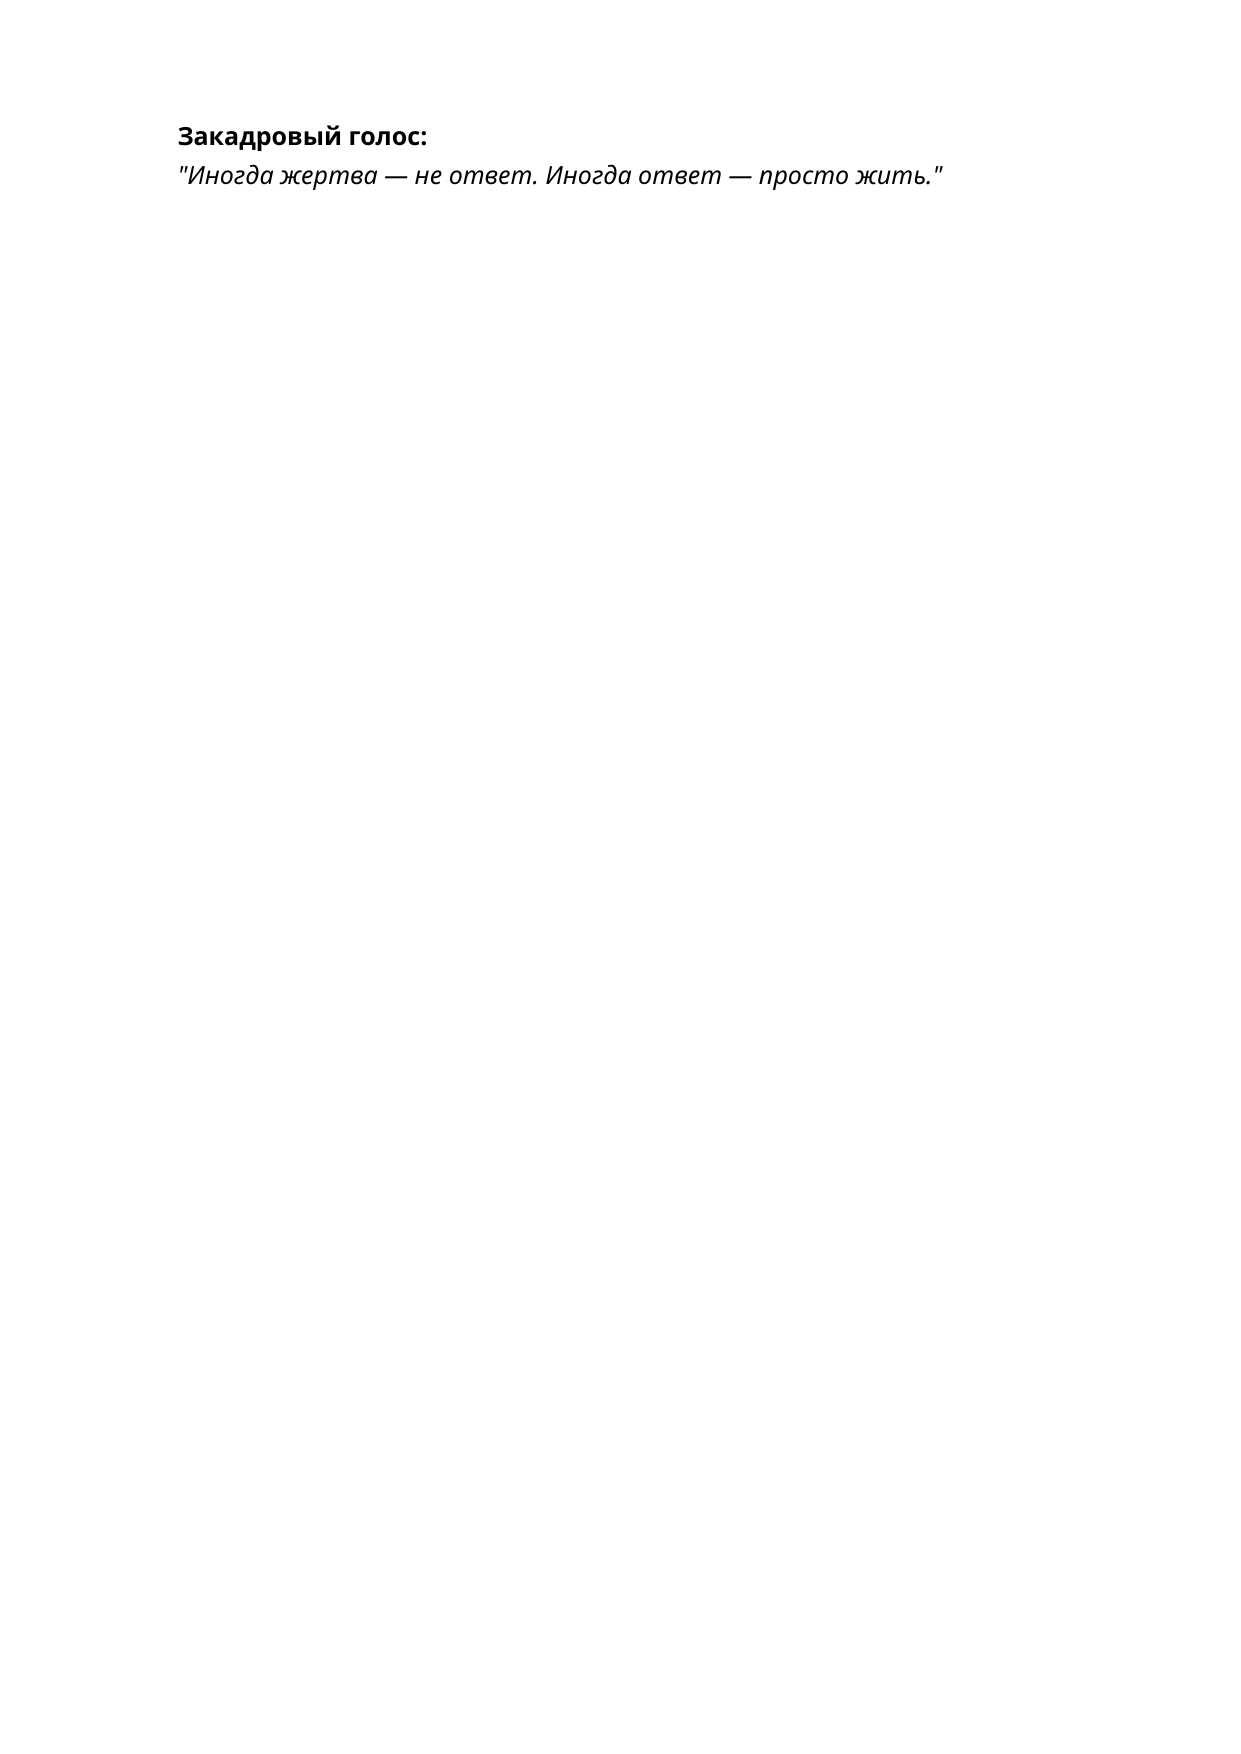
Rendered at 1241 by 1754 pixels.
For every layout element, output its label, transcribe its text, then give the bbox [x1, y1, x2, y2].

text Закадровый голос: "Иногда жертва — не ответ. Иногда ответ — просто жить." [177, 118, 1152, 191]
